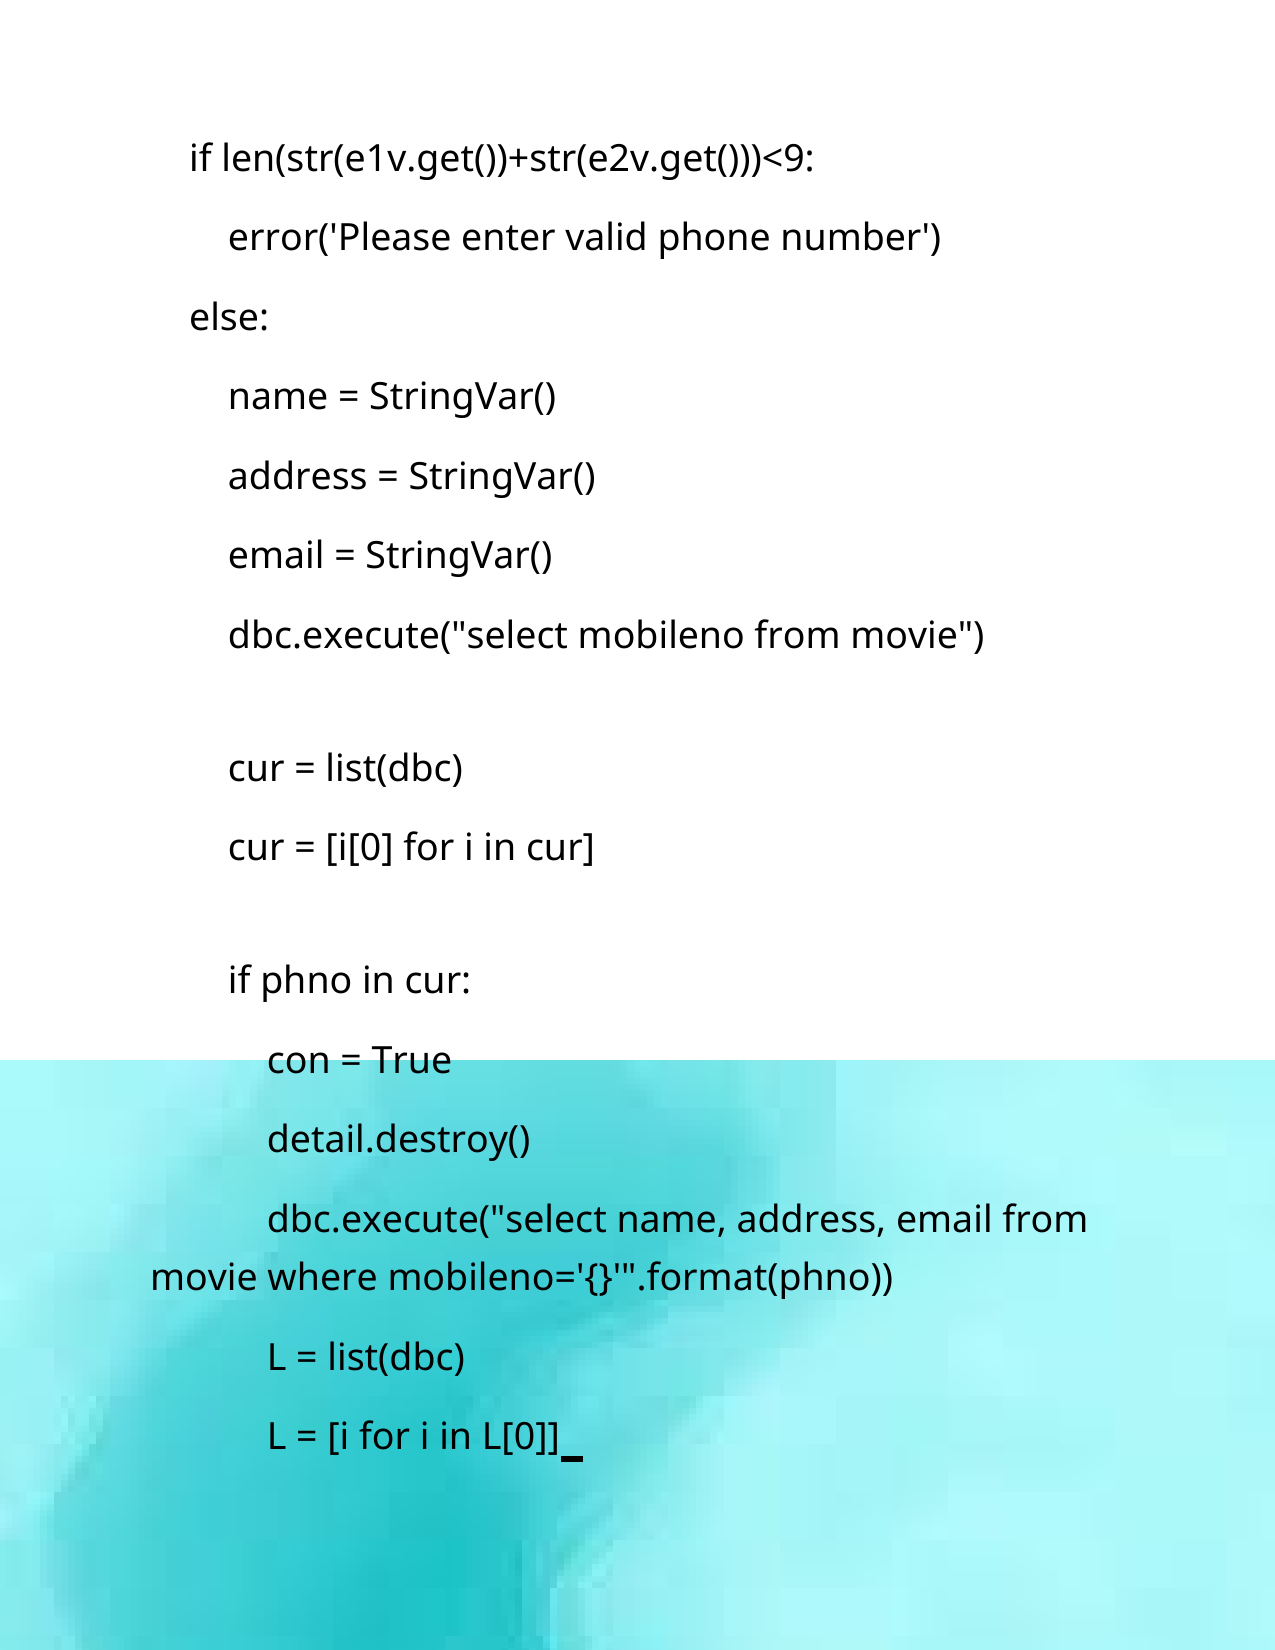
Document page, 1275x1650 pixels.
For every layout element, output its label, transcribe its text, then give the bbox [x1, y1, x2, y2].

text email = StringVar() [150, 529, 1125, 580]
text name = StringVar() [150, 370, 1125, 421]
text error('Please enter valid phone number') [150, 211, 1125, 262]
text else: [150, 290, 1125, 341]
picture [0, 1060, 1275, 1650]
text dbc.execute("select mobileno from movie") [150, 608, 1125, 659]
text if phno in cur: [150, 953, 1125, 1004]
text L = list(dbc) [150, 1330, 1125, 1381]
text if len(str(e1v.get())+str(e2v.get()))<9: [150, 131, 1125, 182]
text address = StringVar() [150, 449, 1125, 500]
text cur = list(dbc) [150, 741, 1125, 792]
text L = [i for i in L[0]] [150, 1409, 1125, 1461]
text con = True [150, 1033, 1125, 1084]
text detail.destroy() [150, 1112, 1125, 1163]
text dbc.execute("select name, address, email from movie where mobileno='{}'".format(phno)) [150, 1192, 1125, 1302]
text cur = [i[0] for i in cur] [150, 821, 1125, 872]
